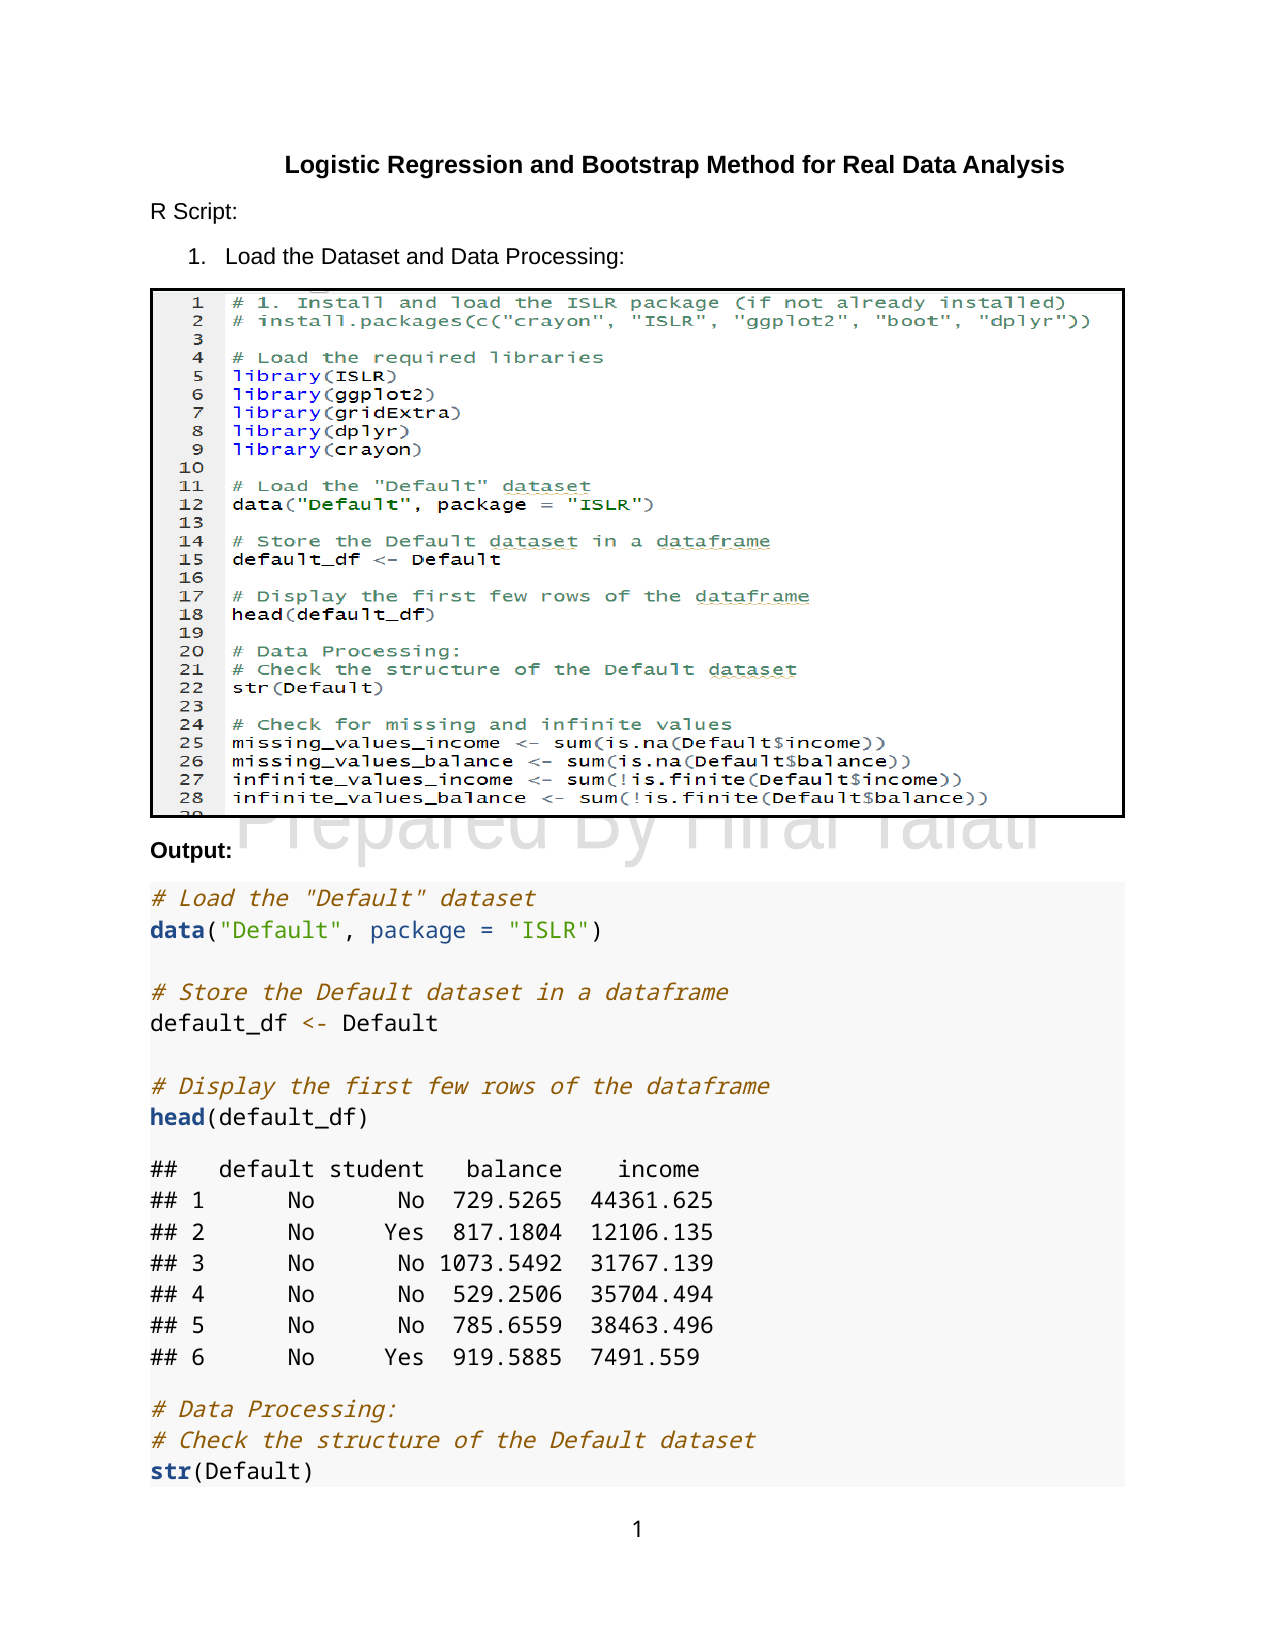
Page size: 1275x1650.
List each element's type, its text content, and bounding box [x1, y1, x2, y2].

list Logistic Regression and Bootstrap Method for Real Data Analysis [225, 150, 1125, 179]
text # Load the "Default" dataset data("Default", package = "ISLR") # Store the Default dataset in a dataframe default_df <- Default # Display the first few rows of the dataframe head(default_df) [150, 882, 1125, 1132]
picture [153, 291, 1122, 815]
text # Data Processing: # Check the structure of the Default dataset str(Default) [315, 1393, 1125, 1487]
text R Script: [150, 198, 1125, 224]
text ## default student balance income ## 1 No No 729.5265 44361.625 ## 2 No Yes 817.1804 12106.135 ## 3 No No 1073.5492 31767.139 ## 4 No No 529.2506 35704.494 ## 5 No No 785.6559 38463.496 ## 6 No Yes 919.5885 7491.559 [150, 1153, 1125, 1372]
text Output: [150, 837, 1125, 864]
list Load the Dataset and Data Processing: [187, 243, 1125, 269]
